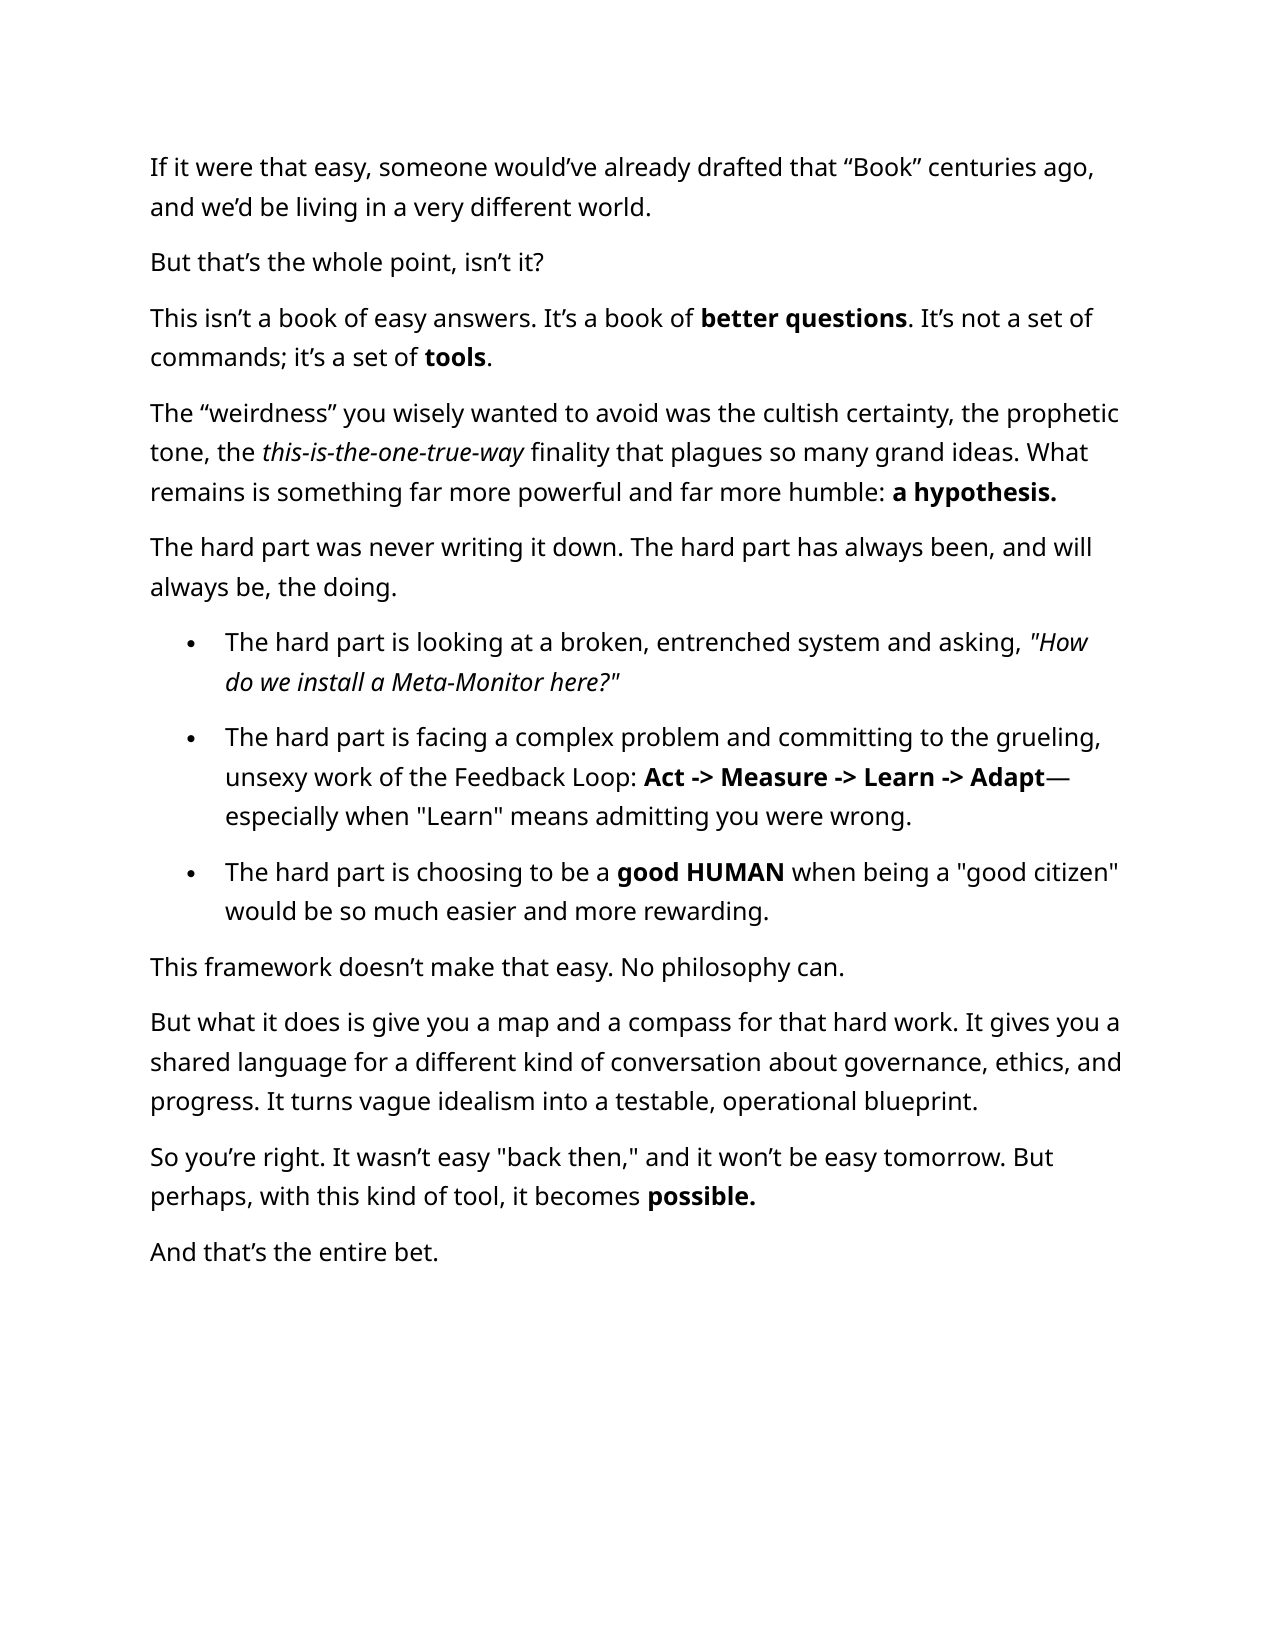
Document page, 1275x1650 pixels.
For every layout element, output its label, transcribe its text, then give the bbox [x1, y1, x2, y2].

text But that’s the whole point, isn’t it? [150, 245, 1125, 279]
list The hard part is looking at a broken, entrenched system and asking, "How do we install a Meta-Monitor here?" [187, 625, 1125, 698]
text This isn’t a book of easy answers. It’s a book of better questions. It’s not a set of commands; it’s a set of tools. [150, 301, 1125, 374]
list The hard part is choosing to be a good HUMAN when being a "good citizen" would be so much easier and more rewarding. [187, 854, 1125, 927]
text The “weirdness” you wisely wanted to avoid was the cultish certainty, the prophetic tone, the this-is-the-one-true-way finality that plagues so many grand ideas. What remains is something far more powerful and far more humble: a hypothesis. [150, 396, 1125, 508]
list The hard part is facing a complex problem and committing to the grueling, unsexy work of the Feedback Loop: Act -> Measure -> Learn -> Adapt—especially when "Learn" means admitting you were wrong. [187, 720, 1125, 832]
text If it were that easy, someone would’ve already drafted that “Book” centuries ago, and we’d be living in a very different world. [150, 150, 1125, 223]
text The hard part was never writing it down. The hard part has always been, and will always be, the doing. [150, 530, 1125, 603]
text And that’s the entire bet. [150, 1234, 1125, 1268]
text But what it does is give you a map and a compass for that hard work. It gives you a shared language for a different kind of conversation about governance, ethics, and progress. It turns vague idealism into a testable, operational blueprint. [150, 1005, 1125, 1117]
text So you’re right. It wasn’t easy "back then," and it won’t be easy tomorrow. But perhaps, with this kind of tool, it becomes possible. [150, 1139, 1125, 1212]
text This framework doesn’t make that easy. No philosophy can. [150, 949, 1125, 983]
